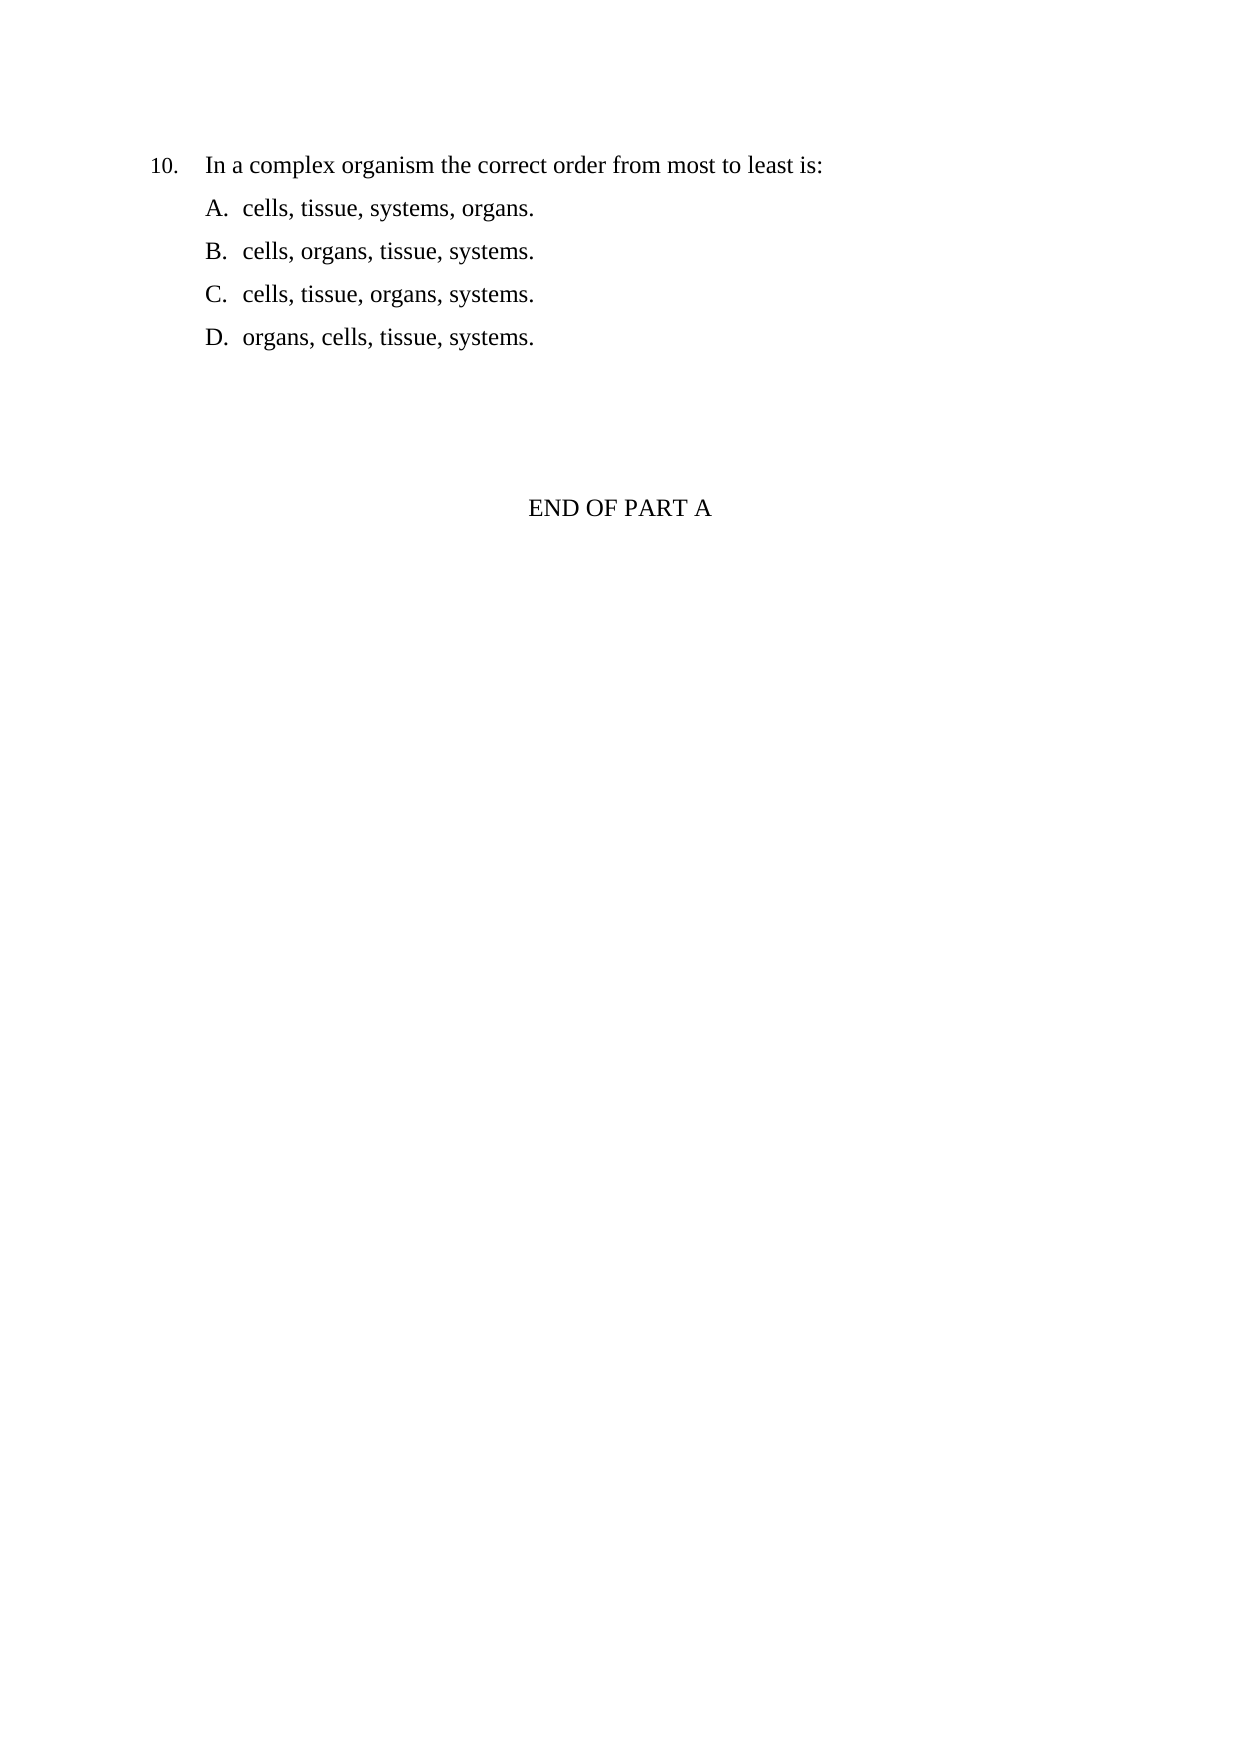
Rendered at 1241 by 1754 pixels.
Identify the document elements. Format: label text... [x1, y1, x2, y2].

text END OF PART A [112, 493, 1128, 522]
list cells, tissue, organs, systems. [205, 279, 1128, 308]
list In a complex organism the correct order from most to least is: [150, 150, 1128, 179]
list organs, cells, tissue, systems. [205, 322, 1128, 351]
list cells, tissue, systems, organs. [205, 193, 1128, 222]
list cells, organs, tissue, systems. [205, 236, 1128, 265]
